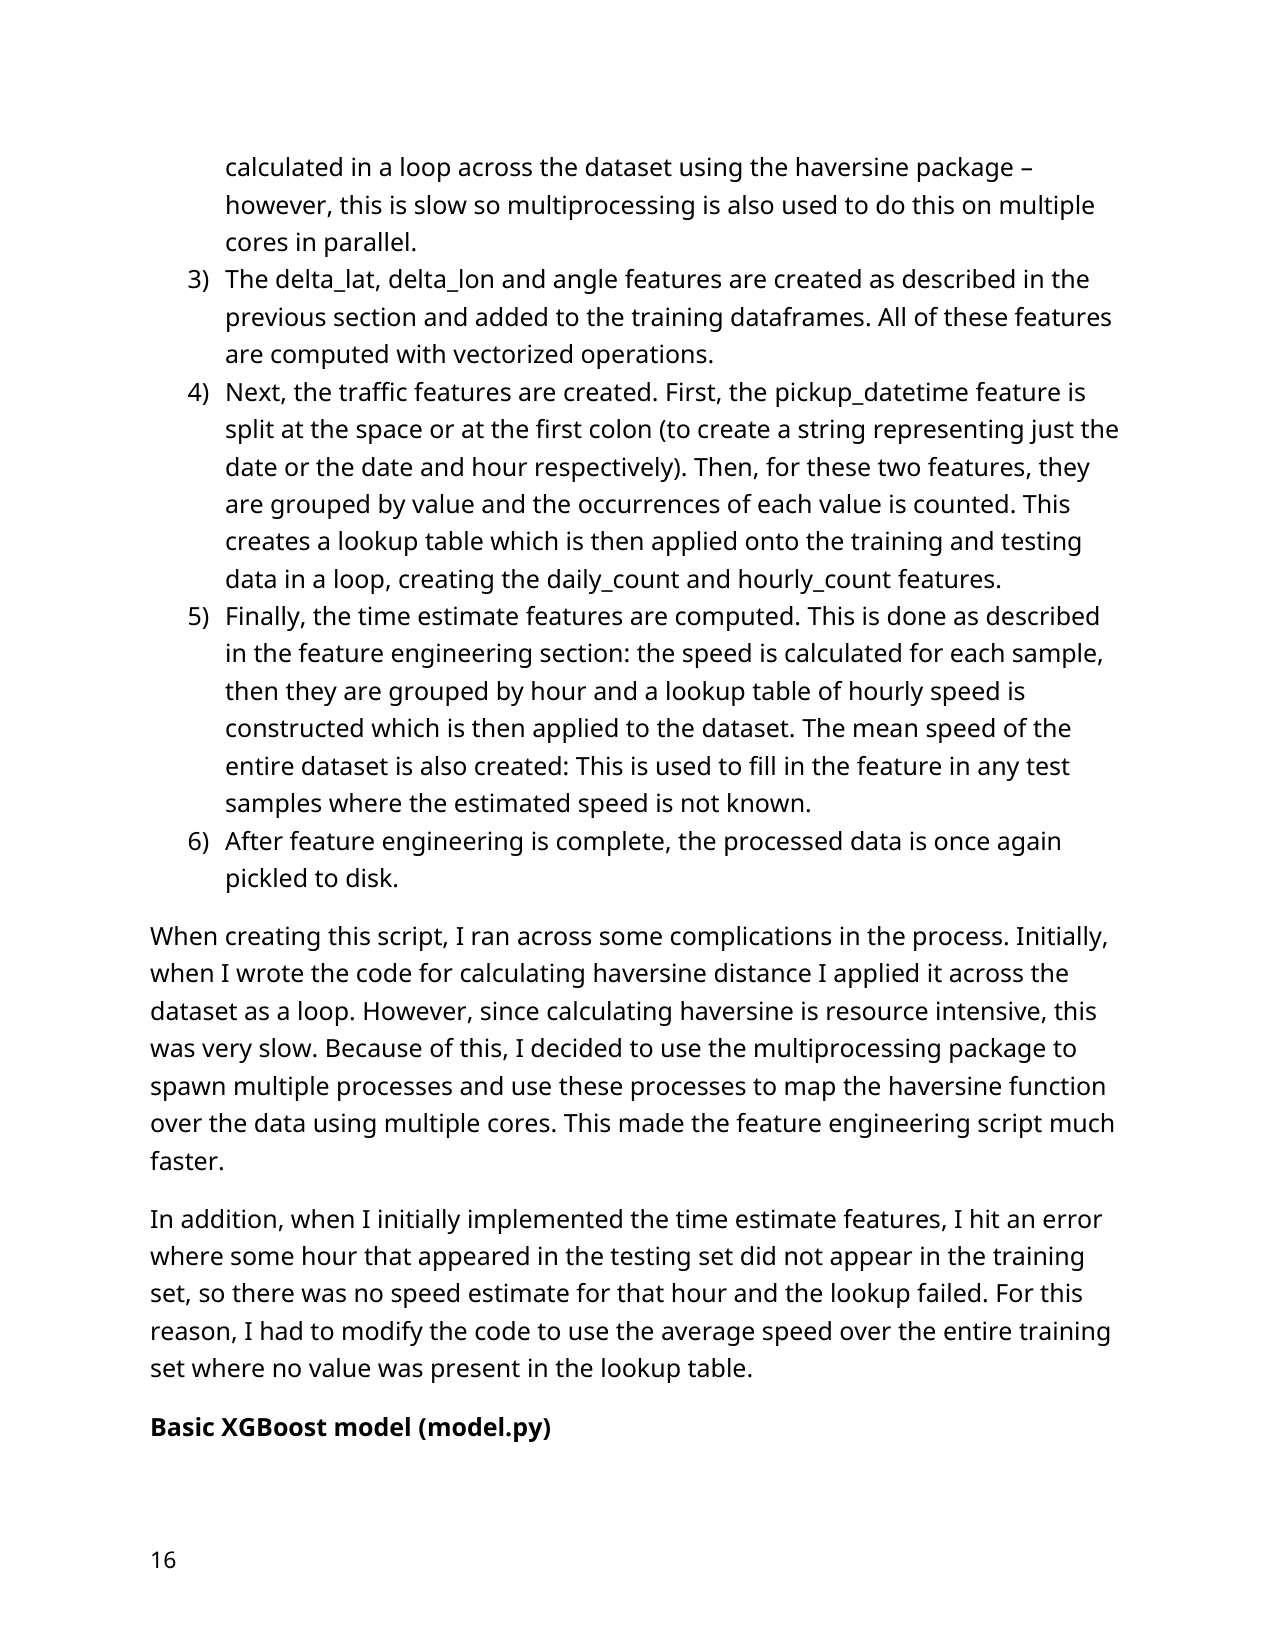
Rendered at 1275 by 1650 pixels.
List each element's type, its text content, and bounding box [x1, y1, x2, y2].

list After feature engineering is complete, the processed data is once again pickled to disk. [187, 823, 1125, 894]
list Next, the traffic features are created. First, the pickup_datetime feature is split at the space or at the first colon (to create a string representing just the date or the date and hour respectively). Then, for these two features, they are grouped by value and the occurrences of each value is counted. This creates a lookup table which is then applied onto the training and testing data in a loop, creating the daily_count and hourly_count features. [187, 374, 1125, 595]
list Finally, the time estimate features are computed. This is done as described in the feature engineering section: the speed is calculated for each sample, then they are grouped by hour and a lookup table of hourly speed is constructed which is then applied to the dataset. The mean speed of the entire dataset is also created: This is used to fill in the feature in any test samples where the estimated speed is not known. [187, 599, 1125, 820]
text Basic XGBoost model (model.py) [150, 1409, 1125, 1443]
list The delta_lat, delta_lon and angle features are created as described in the previous section and added to the training dataframes. All of these features are computed with vectorized operations. [187, 262, 1125, 371]
